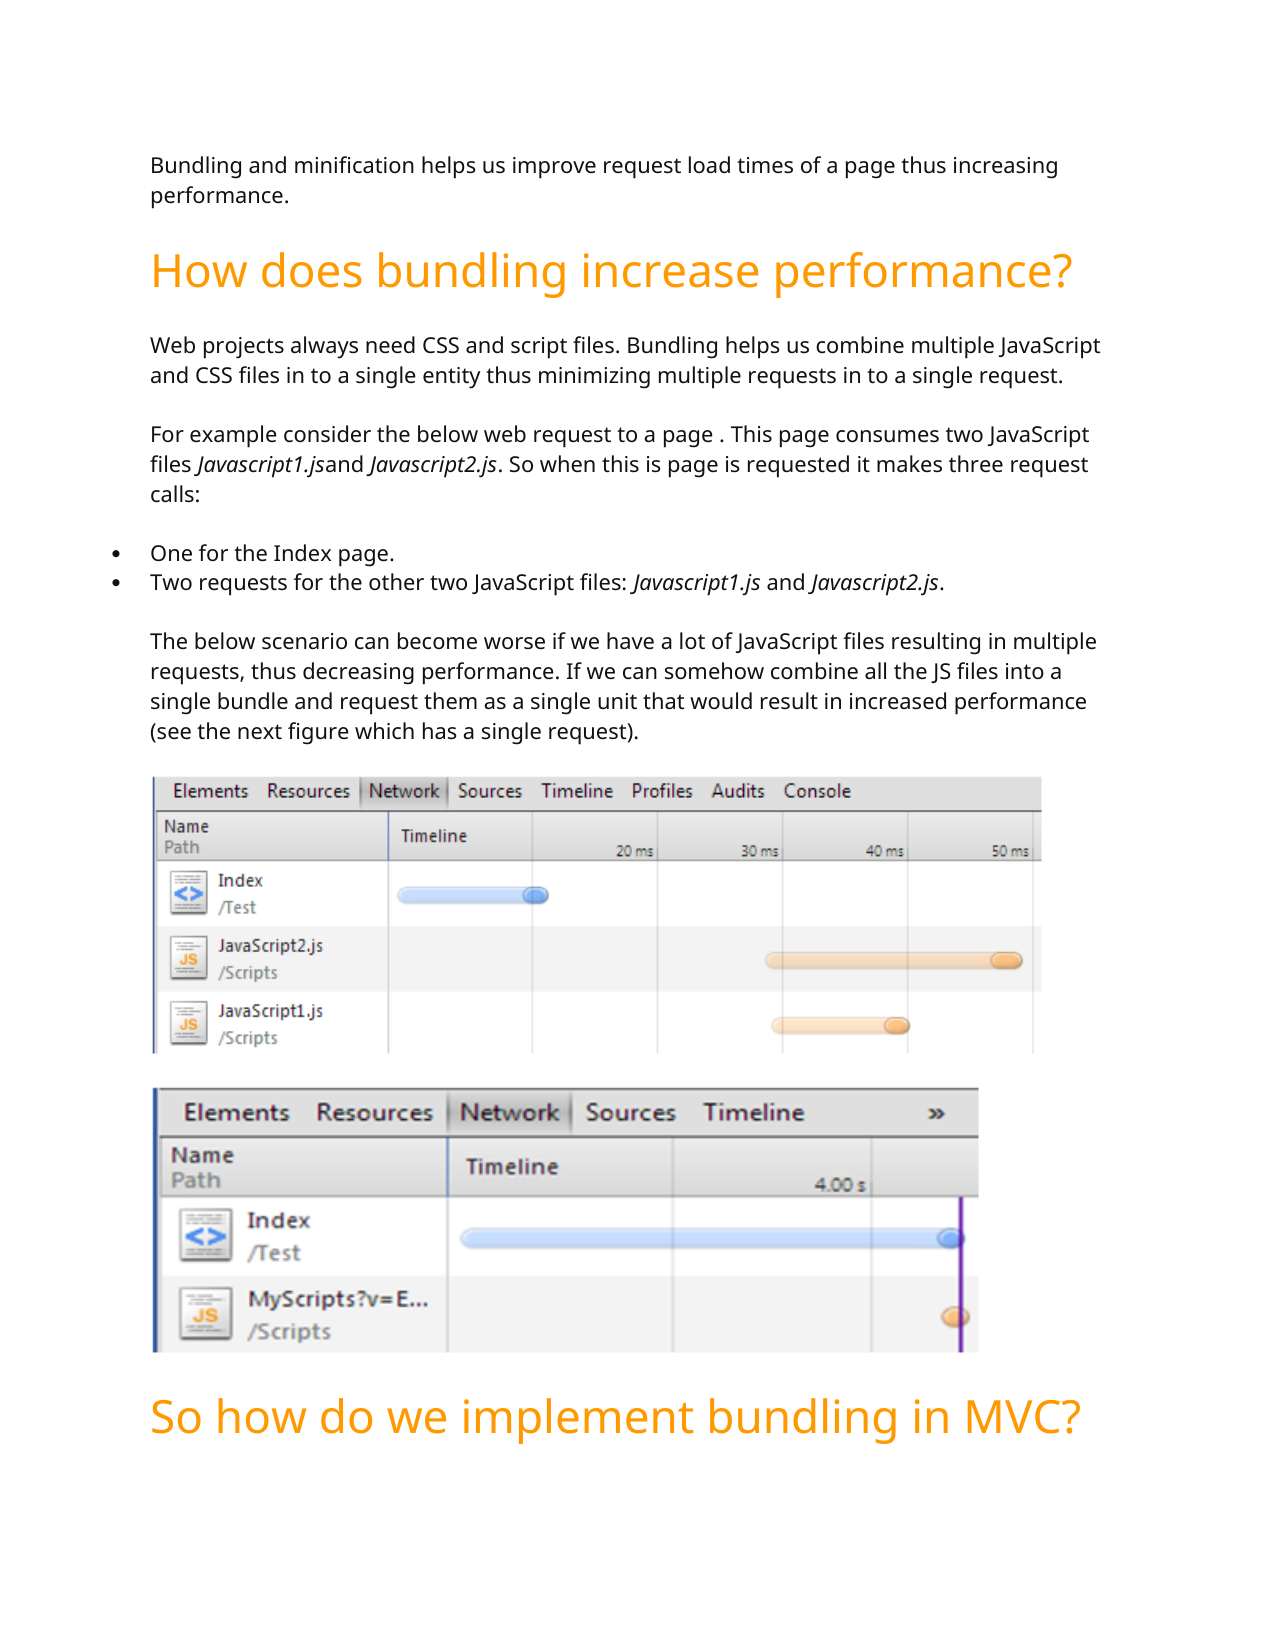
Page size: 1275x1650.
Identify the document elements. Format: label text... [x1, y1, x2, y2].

list Two requests for the other two JavaScript files: Javascript1.js and Javascript2.js. [112, 567, 1125, 597]
picture [150, 1085, 982, 1356]
text For example consider the below web request to a page . This page consumes two JavaScript files Javascript1.jsand Javascript2.js. So when this is page is requested it makes three request calls: [150, 419, 1125, 508]
text How does bundling increase performance? [150, 239, 1125, 301]
text The below scenario can become worse if we have a lot of JavaScript files resulting in multiple requests, thus decreasing performance. If we can somehow combine all the JS files into a single bundle and request them as a single unit that would result in increased performance (see the next figure which has a single request). [150, 626, 1125, 746]
list One for the Index page. [112, 538, 1125, 567]
text Bundling and minification helps us improve request load times of a page thus increasing performance. [150, 150, 1125, 209]
text So how do we implement bundling in MVC? [150, 1384, 1125, 1447]
picture [150, 774, 1045, 1057]
text Web projects always need CSS and script files. Bundling helps us combine multiple JavaScript and CSS files in to a single entity thus minimizing multiple requests in to a single request. [150, 330, 1125, 390]
